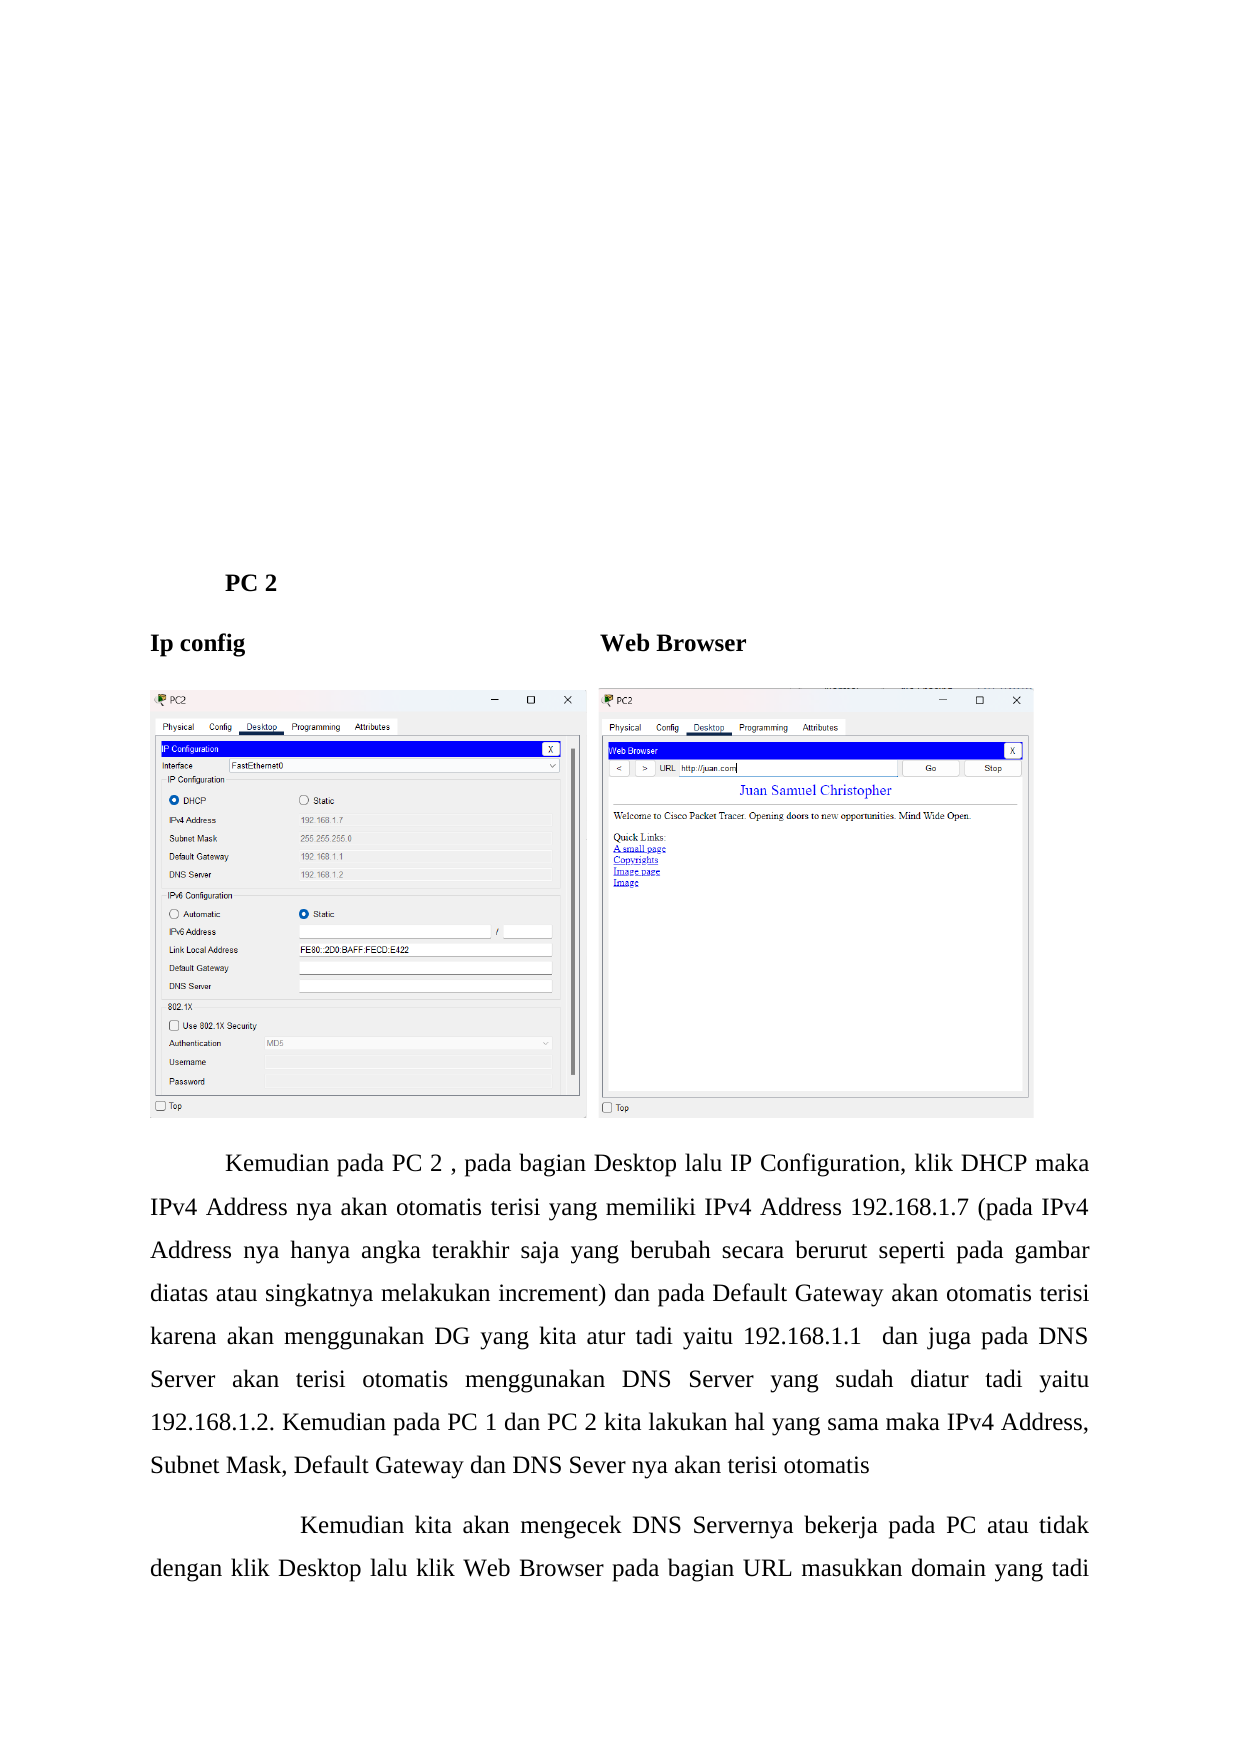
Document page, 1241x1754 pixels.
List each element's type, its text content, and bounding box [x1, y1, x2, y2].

text Ip config Web Browser [150, 628, 1090, 657]
picture [598, 688, 1034, 1118]
text PC 2 [150, 568, 1090, 597]
text Kemudian pada PC 2 , pada bagian Desktop lalu IP Configuration, klik DHCP maka IPv4 Address nya akan otomatis terisi yang memiliki IPv4 Address 192.168.1.7 (pada IPv4 Address nya hanya angka terakhir saja yang berubah secara berurut seperti pada gambar diatas atau singkatnya melakukan increment) dan pada Default Gateway akan otomatis terisi karena akan menggunakan DG yang kita atur tadi yaitu 192.168.1.1 dan juga pada DNS Server akan terisi otomatis menggunakan DNS Server yang sudah diatur tadi yaitu 192.168.1.2. Kemudian pada PC 1 dan PC 2 kita lakukan hal yang sama maka IPv4 Address, Subnet Mask, Default Gateway dan DNS Sever nya akan terisi otomatis [150, 1148, 1090, 1479]
picture [150, 690, 587, 1118]
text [150, 1510, 1090, 1582]
